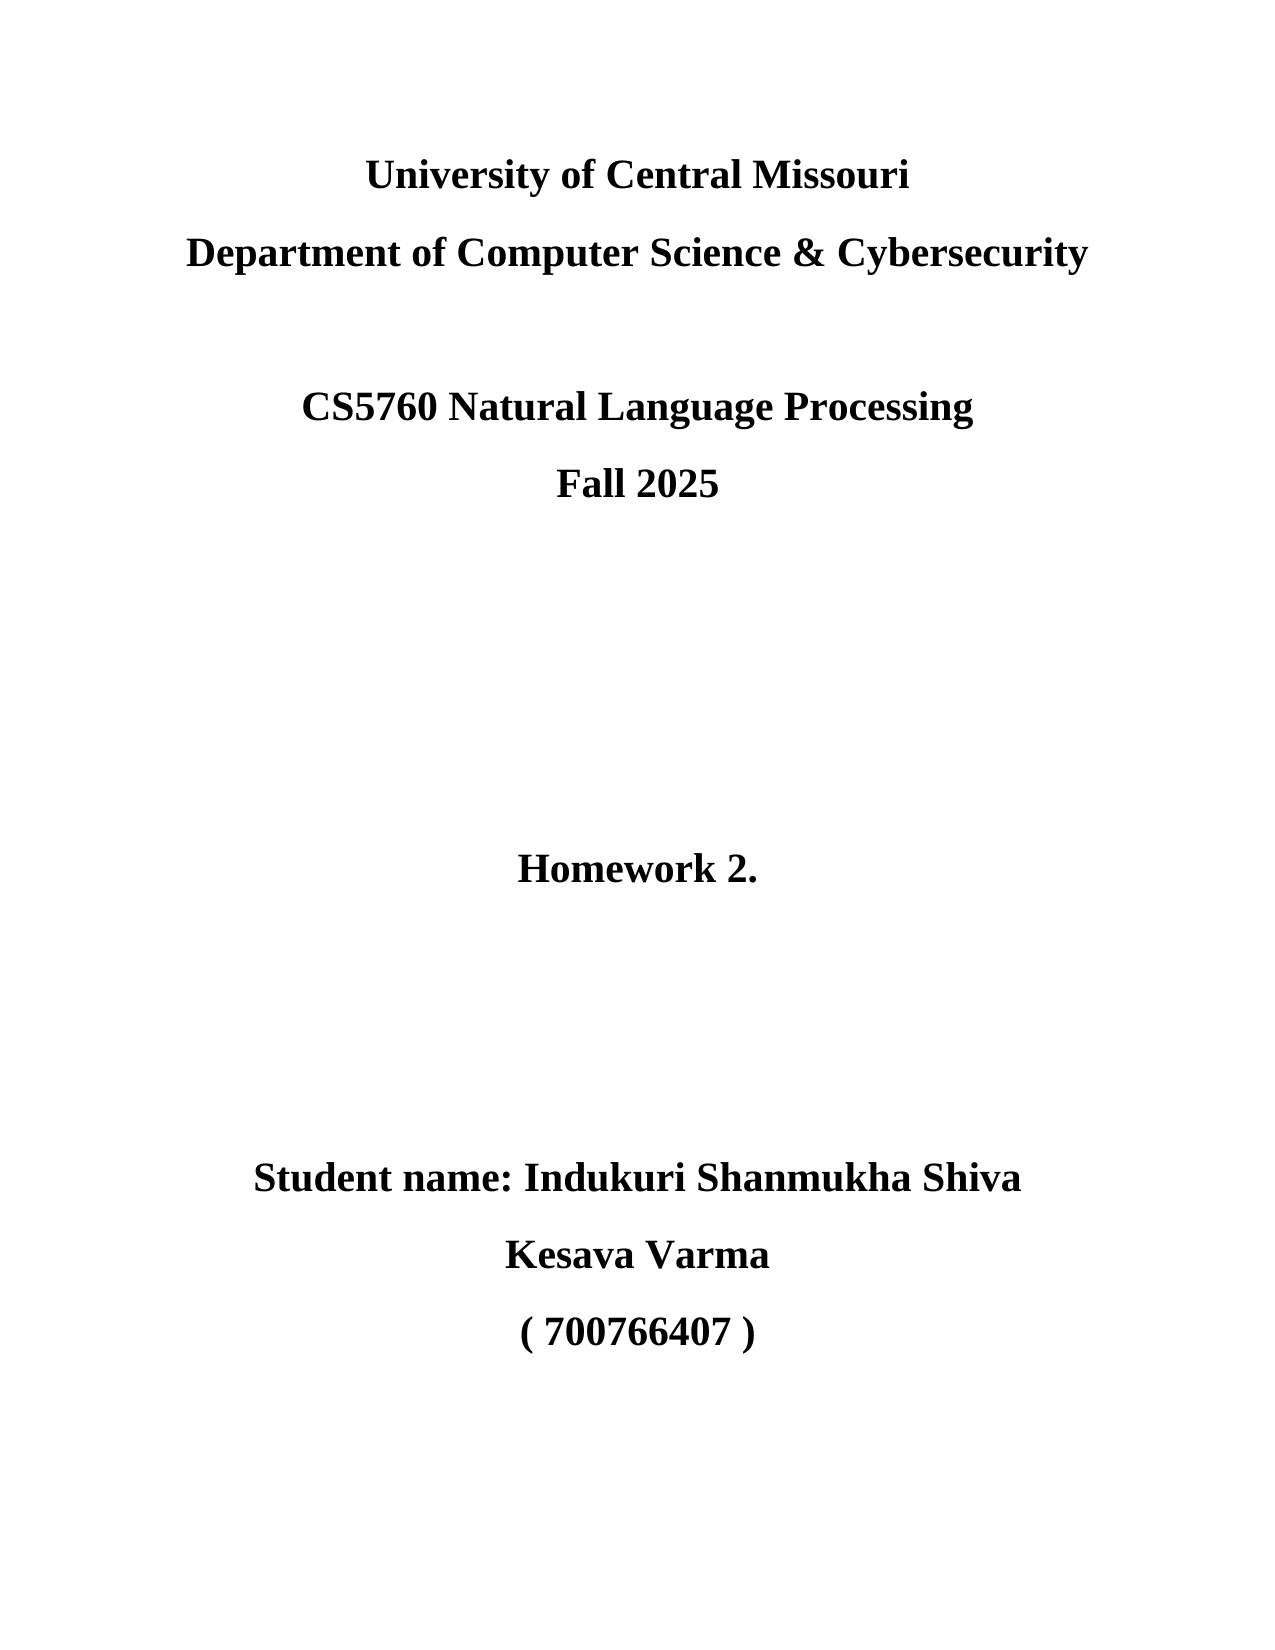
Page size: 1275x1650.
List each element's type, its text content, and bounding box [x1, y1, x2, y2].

text University of Central Missouri [150, 150, 1125, 198]
text ( 700766407 ) [150, 1306, 1125, 1354]
text Department of Computer Science & Cybersecurity [150, 227, 1125, 275]
text Homework 2. [150, 844, 1125, 892]
text CS5760 Natural Language Processing [150, 381, 1125, 429]
text Fall 2025 [150, 458, 1125, 506]
text Student name: Indukuri Shanmukha Shiva [150, 1152, 1125, 1200]
text Kesava Varma [150, 1229, 1125, 1277]
